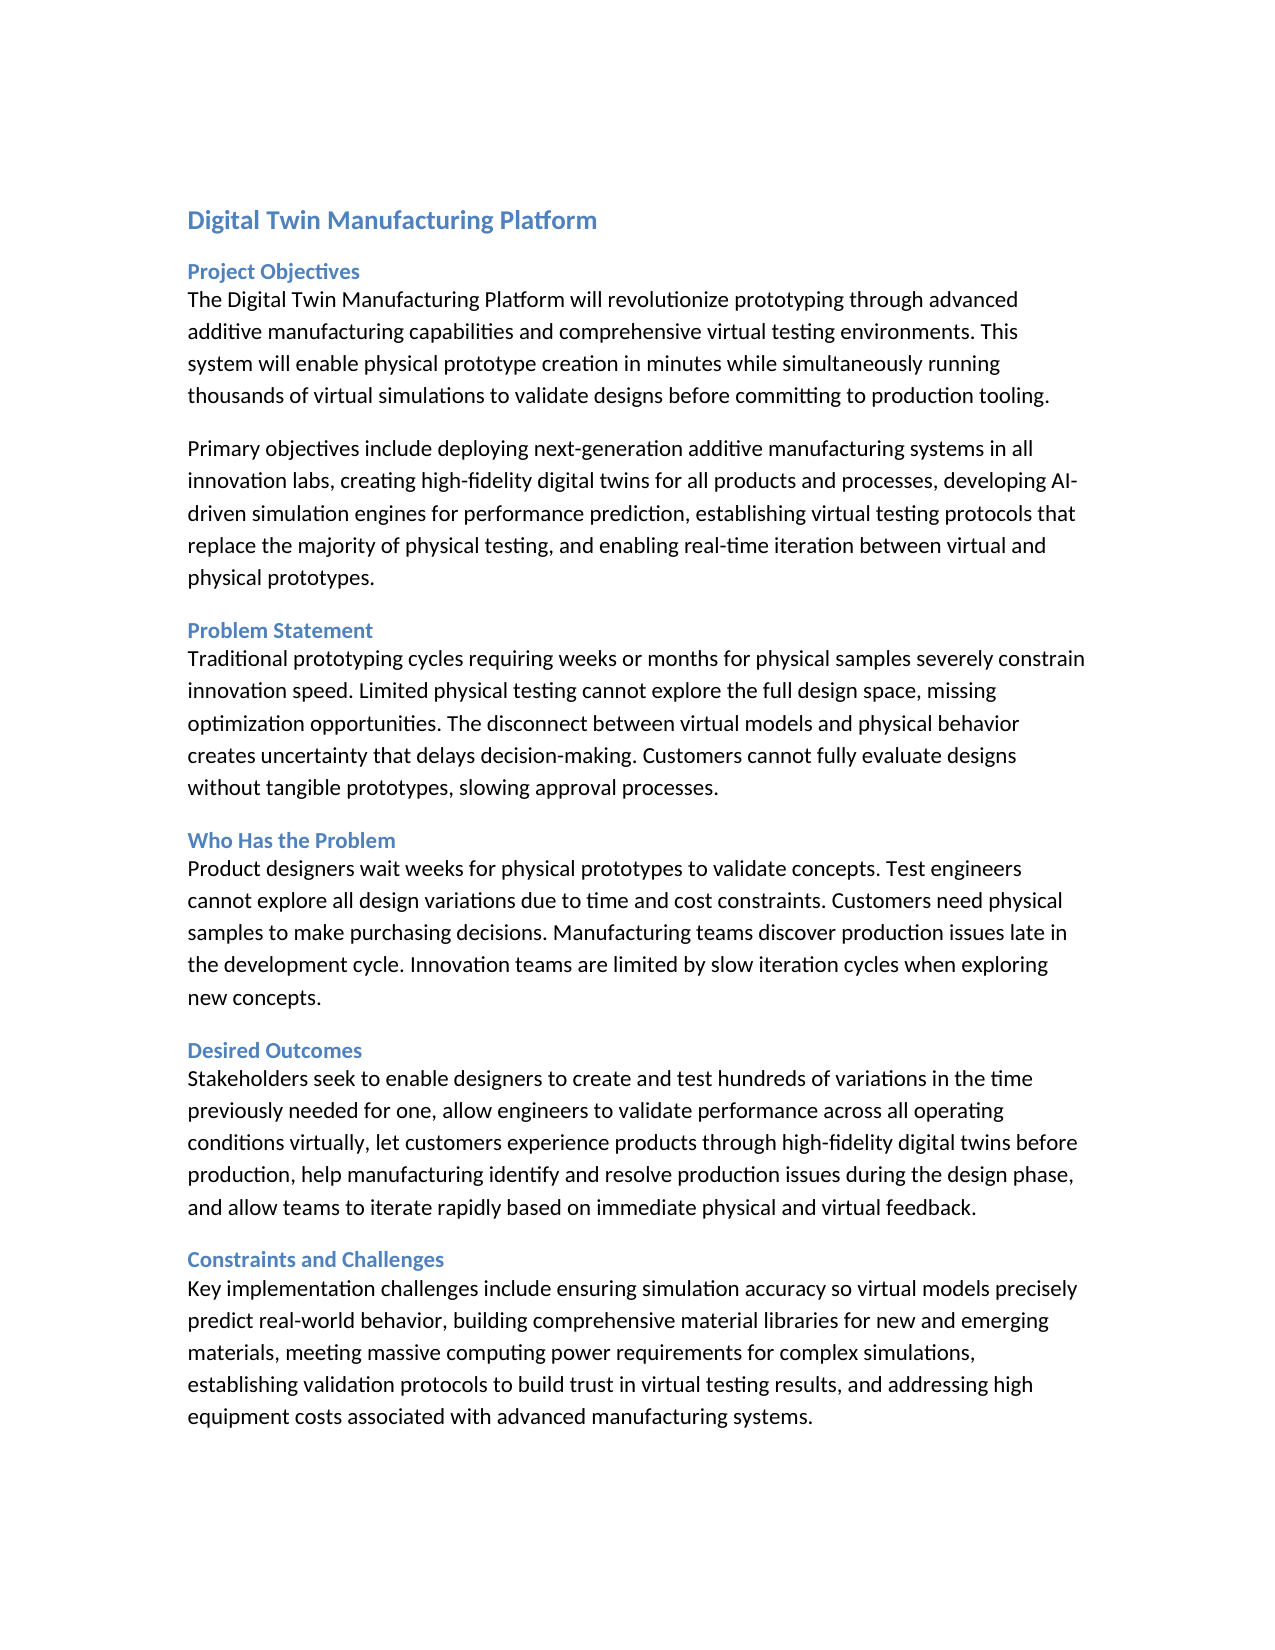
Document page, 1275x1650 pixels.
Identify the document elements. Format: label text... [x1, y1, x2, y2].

text The Digital Twin Manufacturing Platform will revolutionize prototyping through advanced additive manufacturing capabilities and comprehensive virtual testing environments. This system will enable physical prototype creation in minutes while simultaneously running thousands of virtual simulations to validate designs before committing to production tooling. [187, 285, 1087, 409]
subtitle Desired Outcomes [187, 1036, 1087, 1064]
subtitle Digital Twin Manufacturing Platform [187, 203, 1087, 236]
subtitle Constraints and Challenges [187, 1246, 1087, 1274]
text Stakeholders seek to enable designers to create and test hundreds of variations in the time previously needed for one, allow engineers to validate performance across all operating conditions virtually, let customers experience products through high-fidelity digital twins before production, help manufacturing identify and resolve production issues during the design phase, and allow teams to iterate rapidly based on immediate physical and virtual feedback. [187, 1064, 1087, 1221]
subtitle Problem Statement [187, 616, 1087, 644]
text Product designers wait weeks for physical prototypes to validate concepts. Test engineers cannot explore all design variations due to time and cost constraints. Customers need physical samples to make purchasing decisions. Manufacturing teams discover production issues late in the development cycle. Innovation teams are limited by slow iteration cycles when exploring new concepts. [187, 854, 1087, 1011]
text Key implementation challenges include ensuring simulation accuracy so virtual models precisely predict real-world behavior, building comprehensive material libraries for new and emerging materials, meeting massive computing power requirements for complex simulations, establishing validation protocols to build trust in virtual testing results, and addressing high equipment costs associated with advanced manufacturing systems. [187, 1274, 1087, 1430]
text Traditional prototyping cycles requiring weeks or months for physical samples severely constrain innovation speed. Limited physical testing cannot explore the full design space, missing optimization opportunities. The disconnect between virtual models and physical behavior creates uncertainty that delays decision-making. Customers cannot fully evaluate designs without tangible prototypes, slowing approval processes. [187, 644, 1087, 801]
subtitle Project Objectives [187, 257, 1087, 285]
subtitle Who Has the Problem [187, 826, 1087, 854]
text Primary objectives include deploying next-generation additive manufacturing systems in all innovation labs, creating high-fidelity digital twins for all products and processes, developing AI-driven simulation engines for performance prediction, establishing virtual testing protocols that replace the majority of physical testing, and enabling real-time iteration between virtual and physical prototypes. [187, 434, 1087, 591]
